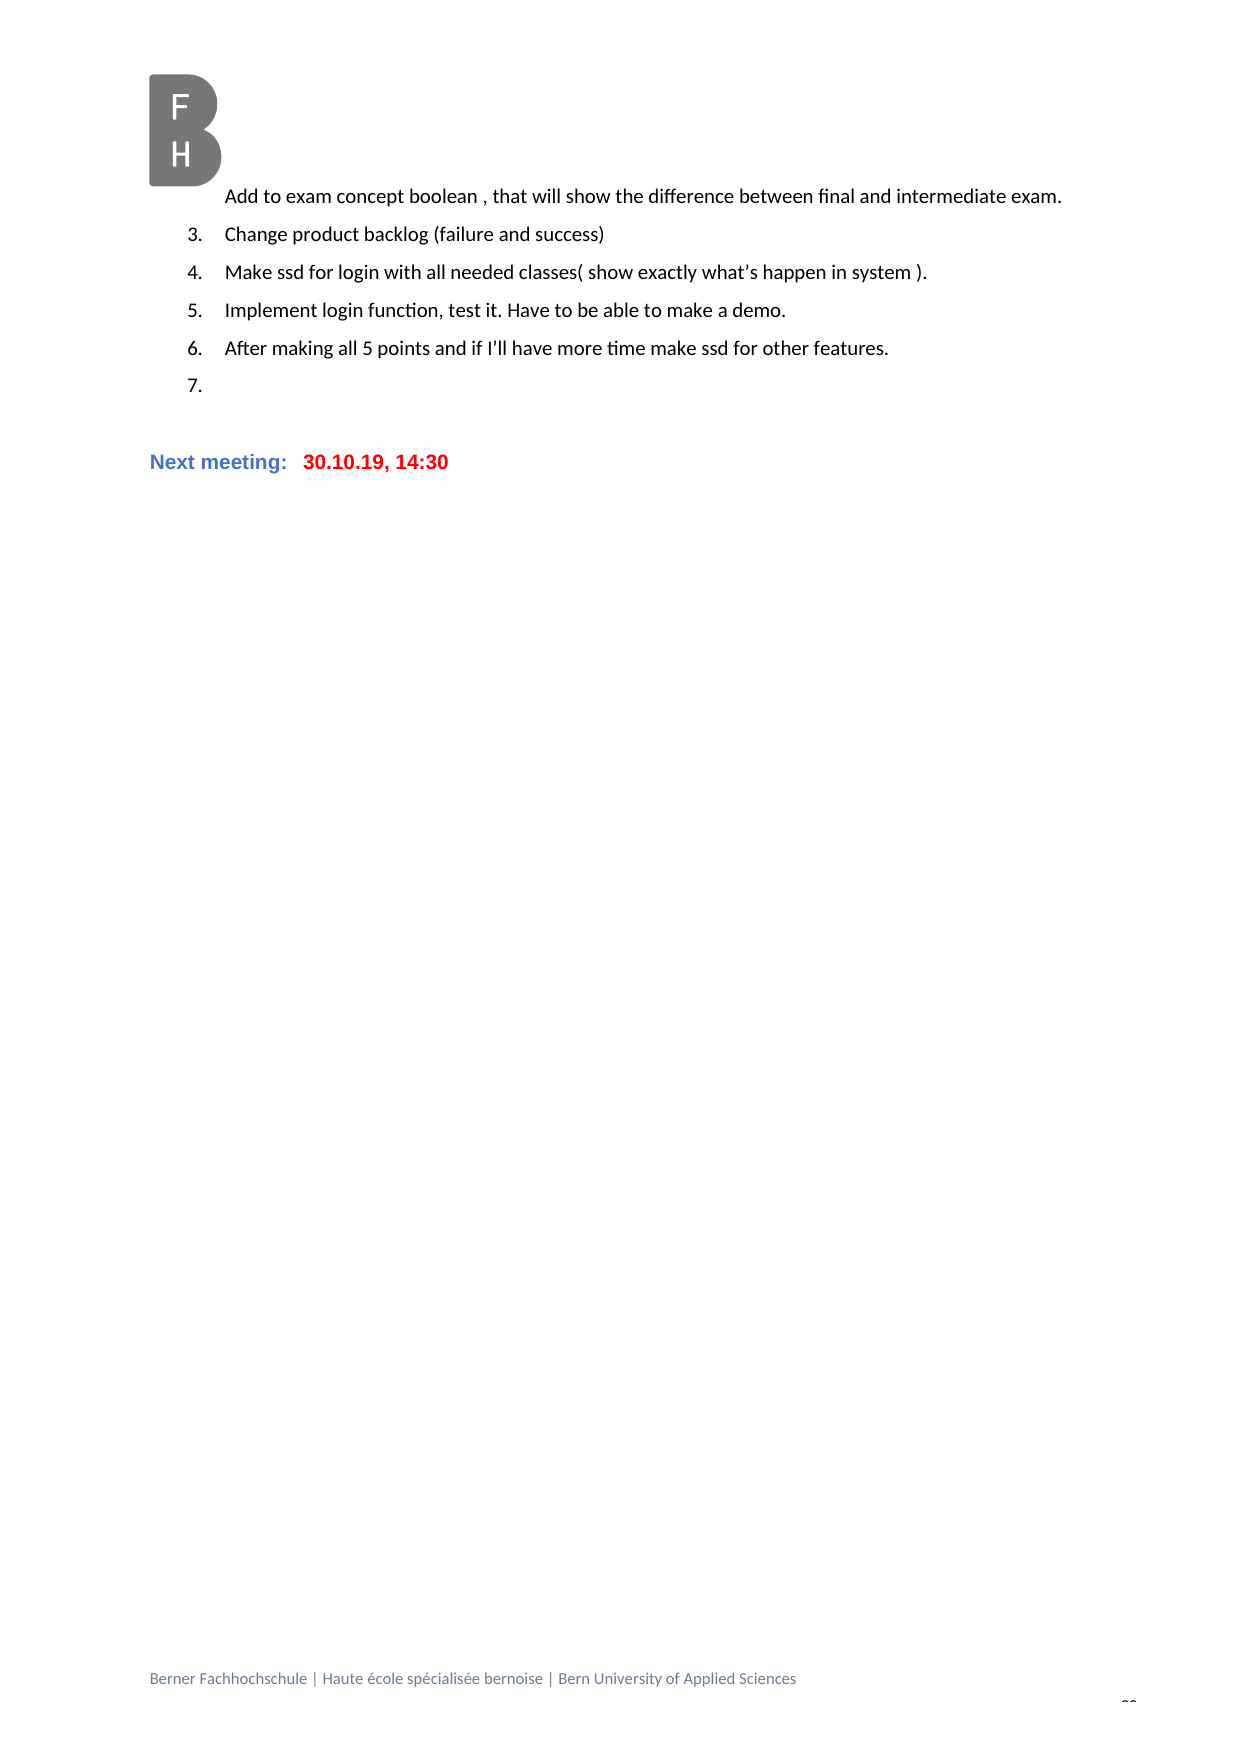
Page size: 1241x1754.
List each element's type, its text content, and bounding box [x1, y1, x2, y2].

text Next meeting: 30.10.19, 14:30 [149, 448, 1136, 474]
list After making all 5 points and if I’ll have more time make ssd for other features. [187, 335, 1136, 360]
list Make ssd for login with all needed classes( show exactly what’s happen in system ). [187, 259, 1136, 284]
list Implement login function, test it. Have to be able to make a demo. [187, 297, 1136, 322]
text Add to exam concept boolean , that will show the difference between final and intermediate exam. [224, 183, 1136, 208]
list Change product backlog (failure and success) [187, 221, 1136, 246]
